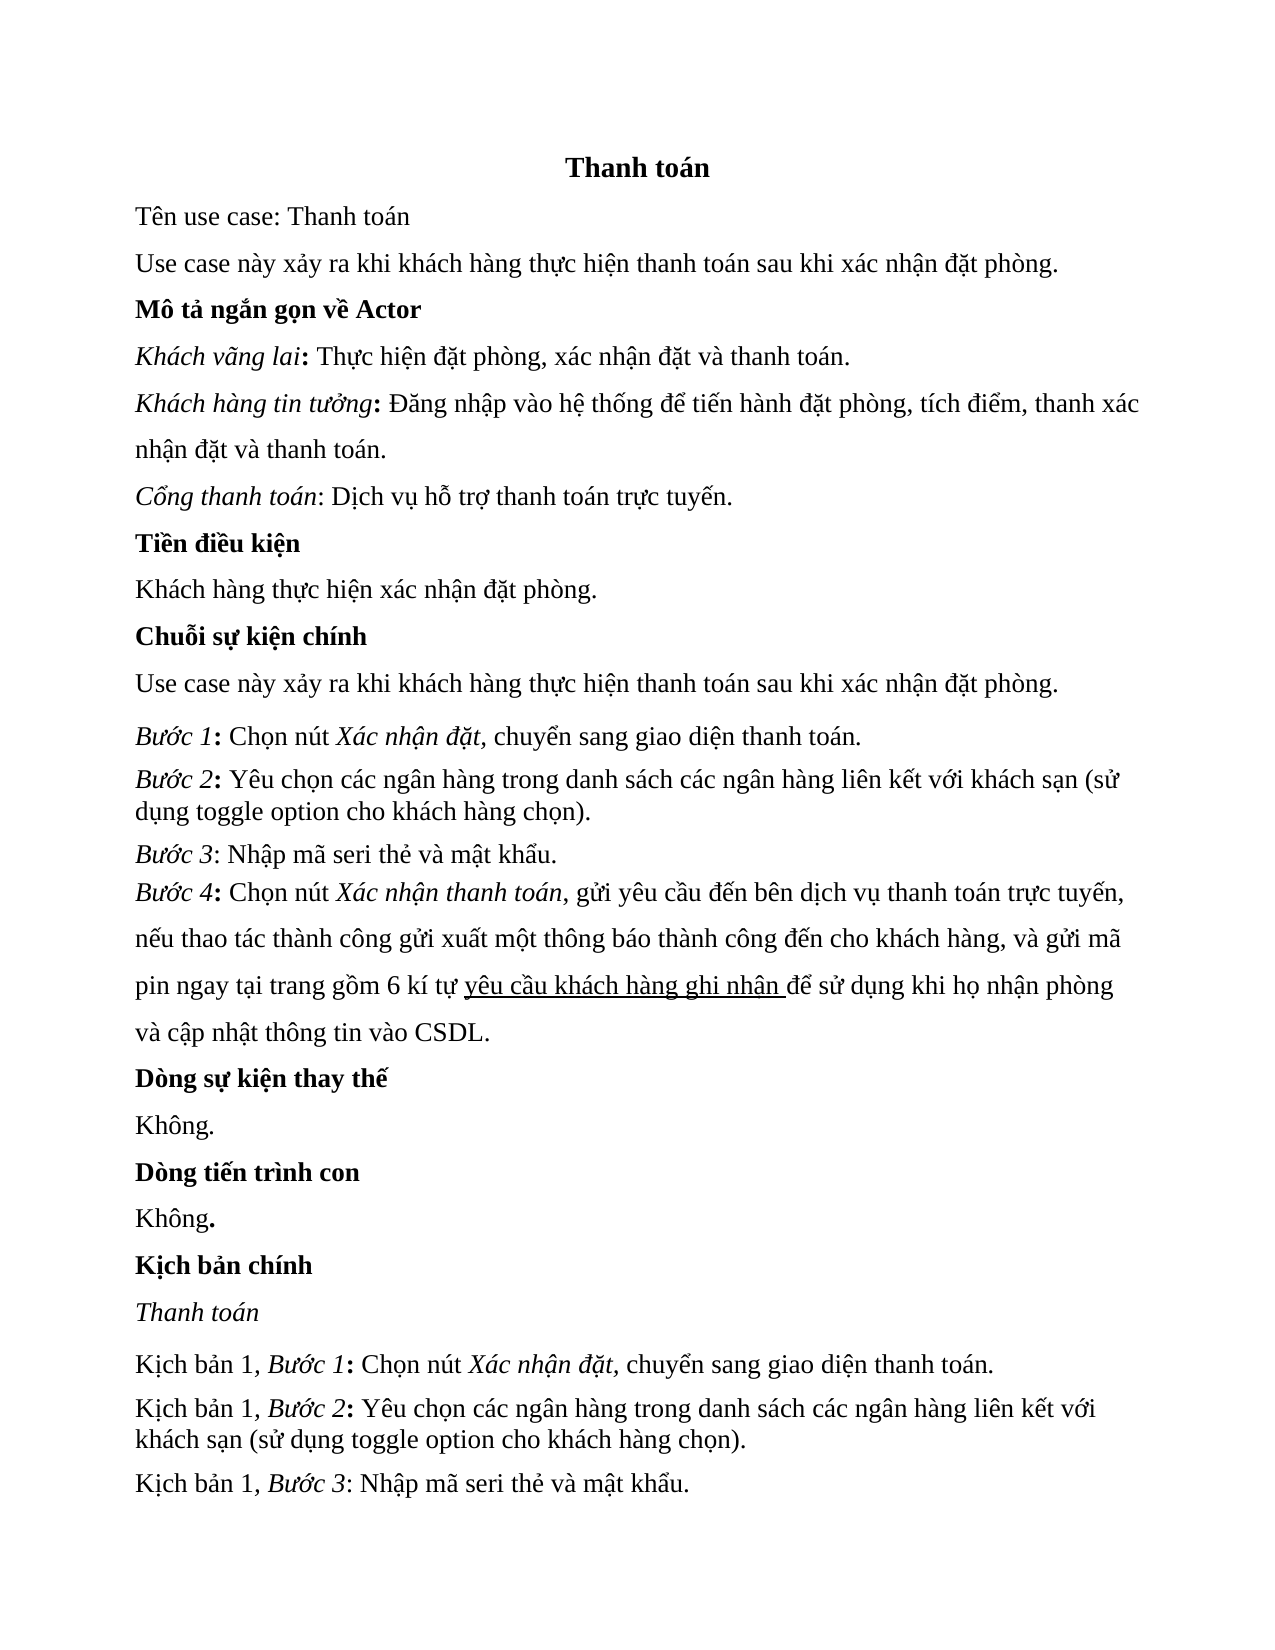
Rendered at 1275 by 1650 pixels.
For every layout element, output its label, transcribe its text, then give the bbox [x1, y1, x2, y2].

text Tiền điều kiện [135, 527, 1140, 558]
text Không. [135, 1109, 1140, 1140]
text Kịch bản chính [135, 1249, 1140, 1280]
text Thanh toán [135, 150, 1140, 183]
text Thanh toán [135, 1296, 1140, 1327]
text Tên use case: Thanh toán [135, 200, 1140, 231]
text Khách hàng tin tưởng: Đăng nhập vào hệ thống để tiến hành đặt phòng, tích điểm, thanh xác nhận đặt và thanh toán. [135, 387, 1140, 465]
text Use case này xảy ra khi khách hàng thực hiện thanh toán sau khi xác nhận đặt phòng. [135, 247, 1140, 278]
text Kịch bản 1, Bước 2: Yêu chọn các ngân hàng trong danh sách các ngân hàng liên kết với khách sạn (sử dụng toggle option cho khách hàng chọn). [135, 1392, 1121, 1454]
text Kịch bản 1, Bước 3: Nhập mã seri thẻ và mật khẩu. [135, 1467, 1121, 1498]
text Khách hàng thực hiện xác nhận đặt phòng. [135, 574, 1140, 605]
text Bước 1: Chọn nút Xác nhận đặt, chuyển sang giao diện thanh toán. [135, 720, 1121, 751]
text Chuỗi sự kiện chính [135, 620, 1140, 651]
text Mô tả ngắn gọn về Actor [135, 294, 1140, 325]
text Bước 4: Chọn nút Xác nhận thanh toán, gửi yêu cầu đến bên dịch vụ thanh toán trực tuyến, nếu thao tác thành công gửi xuất một thông báo thành công đến cho khách hàng, và gửi mã pin ngay tại trang gồm 6 kí tự yêu cầu khách hàng ghi nhận để sử dụng khi họ nhận phòng và cập nhật thông tin vào CSDL. [135, 876, 1140, 1047]
text Dòng sự kiện thay thế [135, 1062, 1140, 1093]
text Không. [135, 1202, 1140, 1233]
text Khách vãng lai: Thực hiện đặt phòng, xác nhận đặt và thanh toán. [135, 340, 1140, 371]
text Bước 3: Nhập mã seri thẻ và mật khẩu. [135, 838, 1121, 869]
text Kịch bản 1, Bước 1: Chọn nút Xác nhận đặt, chuyển sang giao diện thanh toán. [135, 1349, 1121, 1380]
text Bước 2: Yêu chọn các ngân hàng trong danh sách các ngân hàng liên kết với khách sạn (sử dụng toggle option cho khách hàng chọn). [135, 763, 1121, 826]
text Dòng tiến trình con [135, 1156, 1140, 1187]
text Cổng thanh toán: Dịch vụ hỗ trợ thanh toán trực tuyến. [135, 480, 1140, 511]
text Use case này xảy ra khi khách hàng thực hiện thanh toán sau khi xác nhận đặt phòng. [135, 667, 1140, 698]
